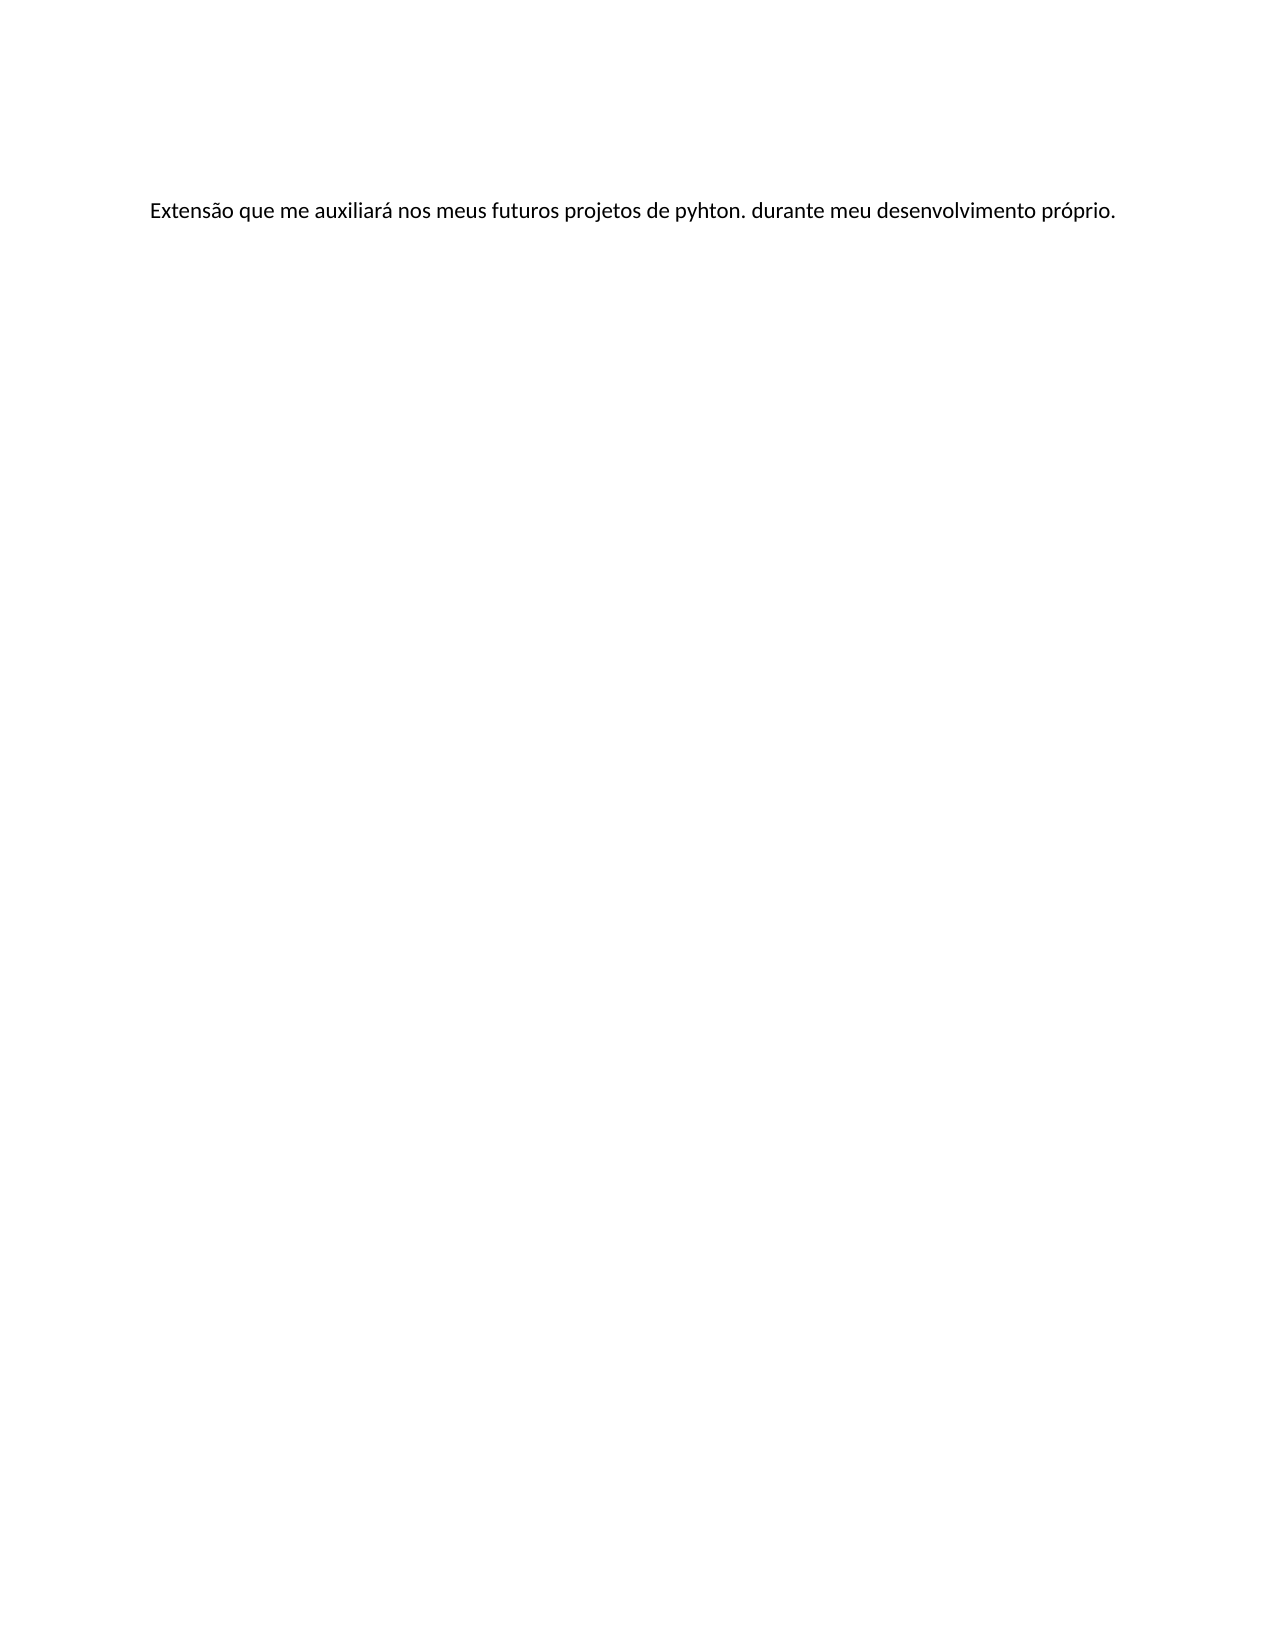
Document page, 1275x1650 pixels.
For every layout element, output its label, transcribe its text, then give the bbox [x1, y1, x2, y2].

text Extensão que me auxiliará nos meus futuros projetos de pyhton. durante meu desenvolvimento próprio. [150, 196, 1125, 224]
